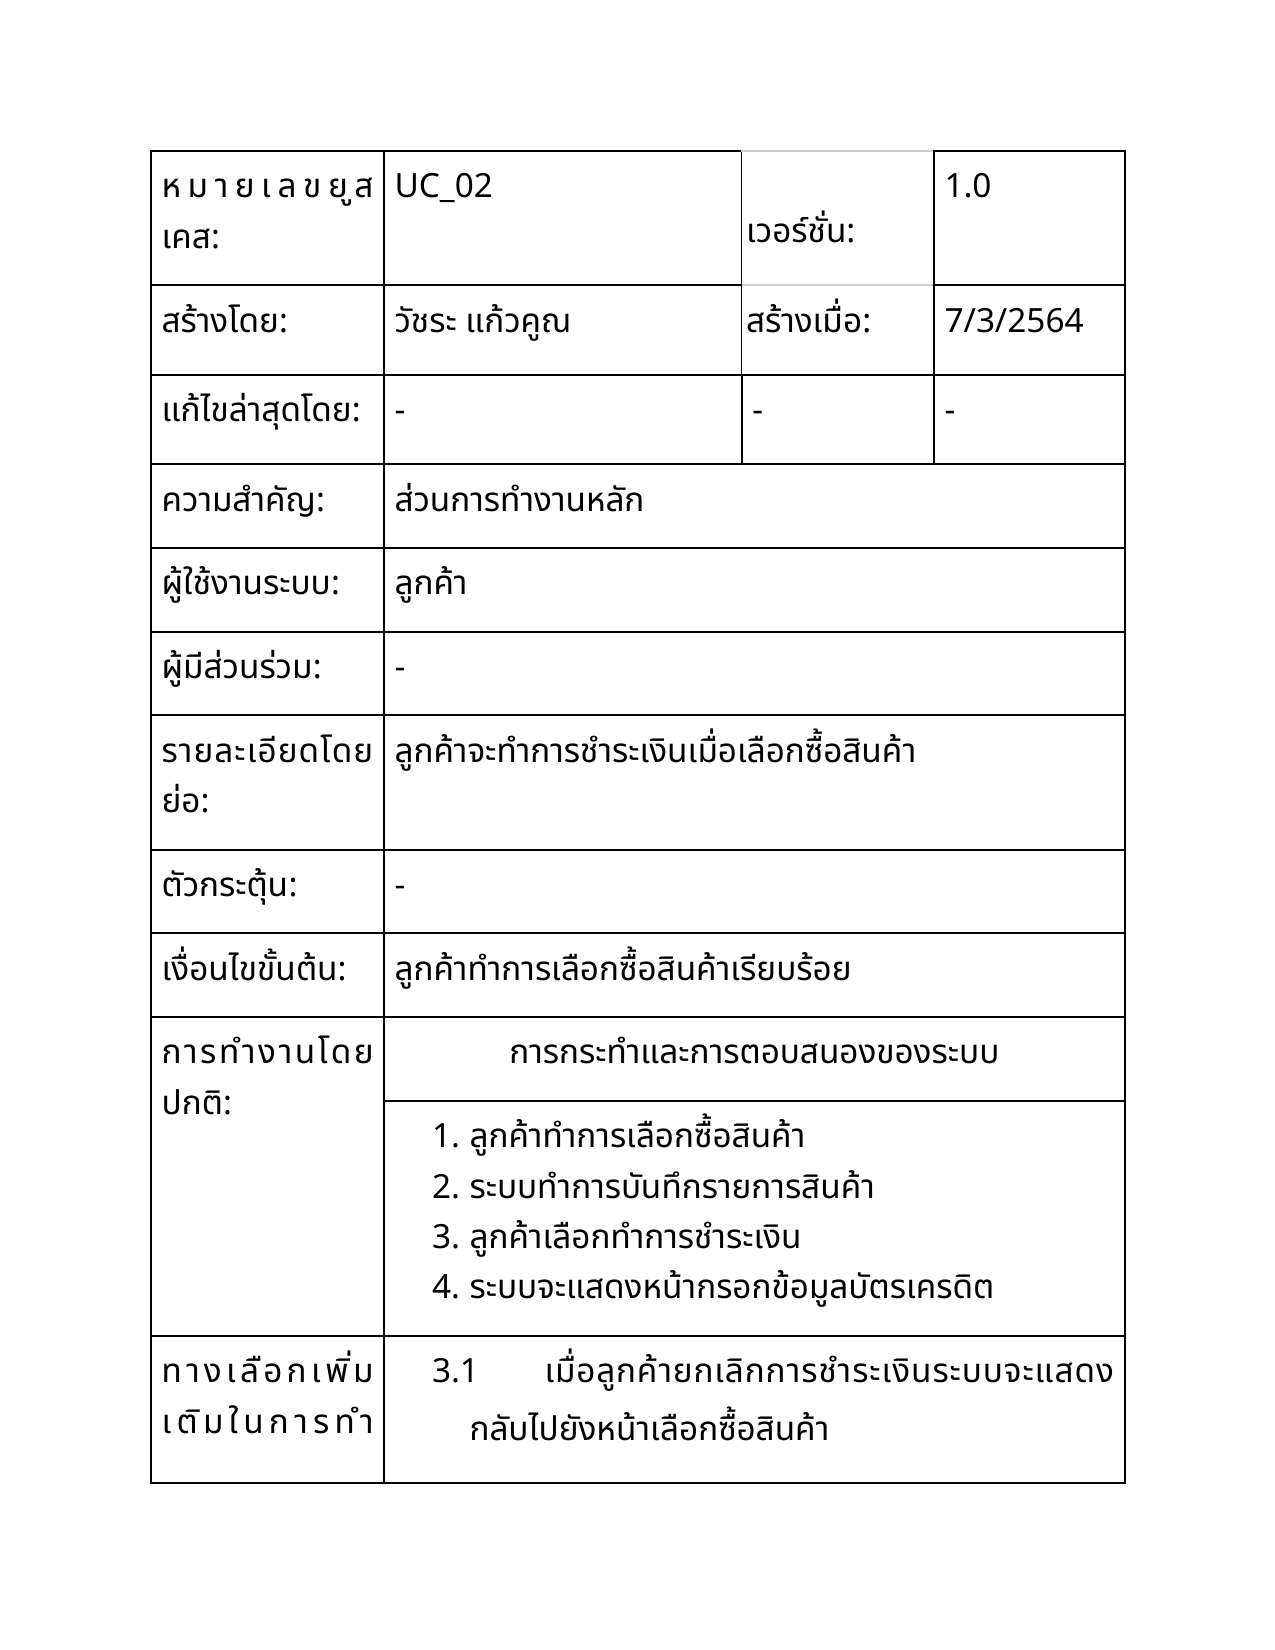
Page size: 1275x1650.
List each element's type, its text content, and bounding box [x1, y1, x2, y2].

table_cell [152, 1337, 383, 1482]
table_cell - [743, 376, 933, 463]
table_cell ลูกค้า [385, 549, 1124, 631]
table_cell - [385, 633, 1124, 714]
table_cell ผู้ใช้งานระบบ: [152, 549, 383, 631]
table_cell - [385, 376, 741, 463]
table_cell - [385, 851, 1124, 932]
table_cell การกระทําและการตอบสนองของระบบ [385, 1018, 1124, 1100]
table_cell สร้างเมื่อ: [742, 286, 933, 374]
table_cell 1.0 [935, 152, 1124, 284]
table_cell ลูกค้าทำการเลือกซื้อสินค้าเรียบร้อย [385, 934, 1124, 1016]
table_cell หมายเลขยูสเคส: [152, 152, 383, 284]
table_cell ลูกค้าจะทำการชำระเงินเมื่อเลือกซื้อสินค้า [385, 716, 1124, 848]
table_cell การทำงานโดยปกติ: [152, 1018, 383, 1335]
table_cell แก้ไขล่าสุดโดย: [152, 376, 383, 463]
table_cell UC_02 [385, 152, 741, 284]
table_cell รายละเอียดโดยย่อ: [152, 716, 383, 848]
table_cell ผู้มีส่วนร่วม: [152, 633, 383, 714]
table_cell - [935, 376, 1124, 463]
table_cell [385, 1337, 1124, 1482]
table_cell เวอร์ชั่น: [742, 152, 933, 284]
table_cell วัชระ แก้วคูณ [385, 286, 741, 374]
table_cell ส่วนการทำงานหลัก [385, 465, 1124, 547]
table_cell 7/3/2564 [935, 286, 1124, 374]
table_cell สร้างโดย: [152, 286, 383, 374]
table_cell ลูกค้าทำการเลือกซื้อสินค้า ระบบทำการบันทึกรายการสินค้า ลูกค้าเลือกทำการชำระเงิน ระบบจะแสดงหน้ากรอกข้อมูลบัตรเครดิต [385, 1102, 1124, 1335]
table_cell เงื่อนไขขั้นต้น: [152, 934, 383, 1016]
table_cell ความสำคัญ: [152, 465, 383, 547]
table_cell ตัวกระตุ้น: [152, 851, 383, 932]
